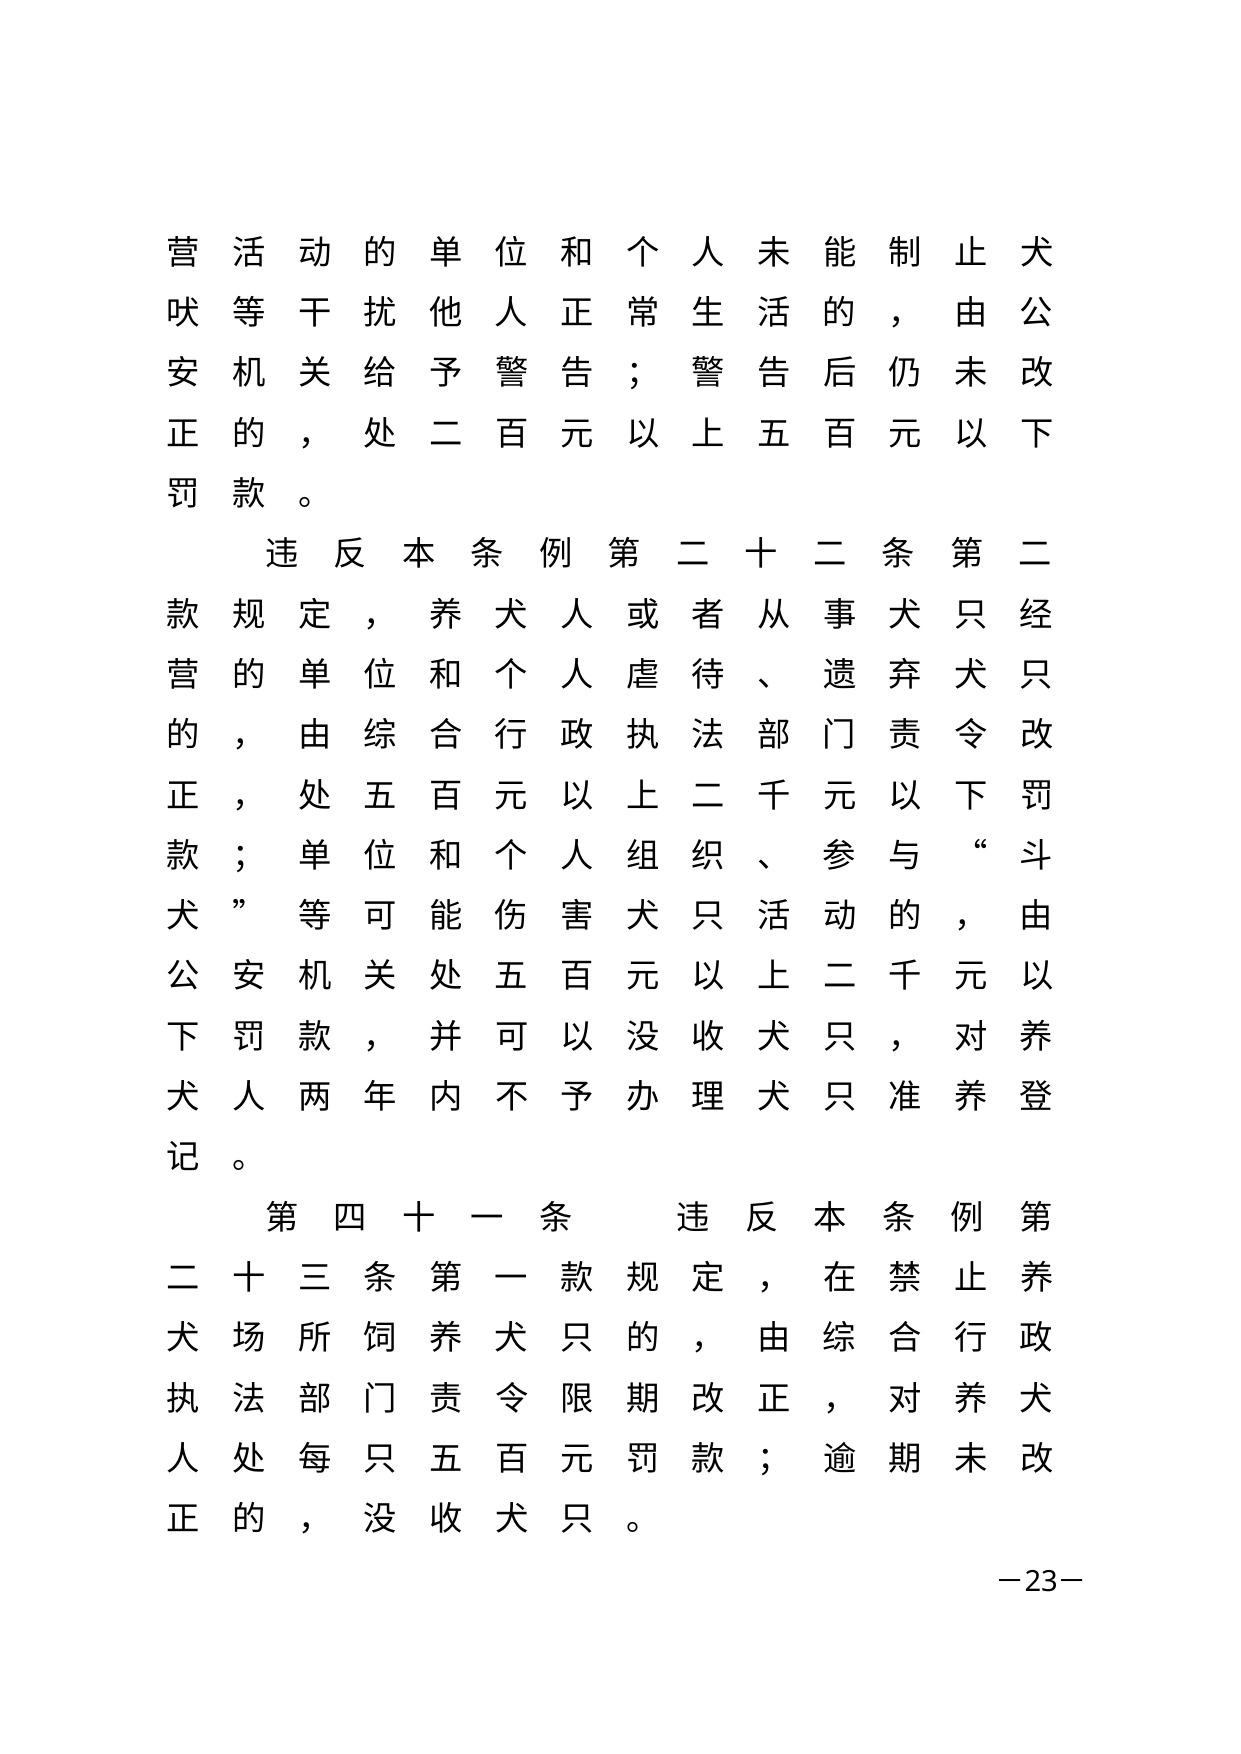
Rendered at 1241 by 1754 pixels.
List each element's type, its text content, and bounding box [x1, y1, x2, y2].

text 第四十条 违反本条例第二十二条第一款、第三十二条第四项规定，养犬人或者从事犬只经营活动的单位和个人未能制止犬吠等干扰他人正常生活的，由公安机关给予警告；警告后仍未改正的，处二百元以上五百元以下罚款。 [167, 219, 1085, 521]
text 第四十一条 违反本条例第二十三条第一款规定，在禁止养犬场所饲养犬只的，由综合行政执法部门责令限期改正，对养犬人处每只五百元罚款；逾期未改正的，没收犬只。 [167, 1184, 1085, 1546]
text 违反本条例第二十二条第二款规定，养犬人或者从事犬只经营的单位和个人虐待、遗弃犬只的，由综合行政执法部门责令改正，处五百元以上二千元以下罚款；单位和个人组织、参与“斗犬”等可能伤害犬只活动的，由公安机关处五百元以上二千元以下罚款，并可以没收犬只，对养犬人两年内不予办理犬只准养登记。 [167, 521, 1085, 1184]
